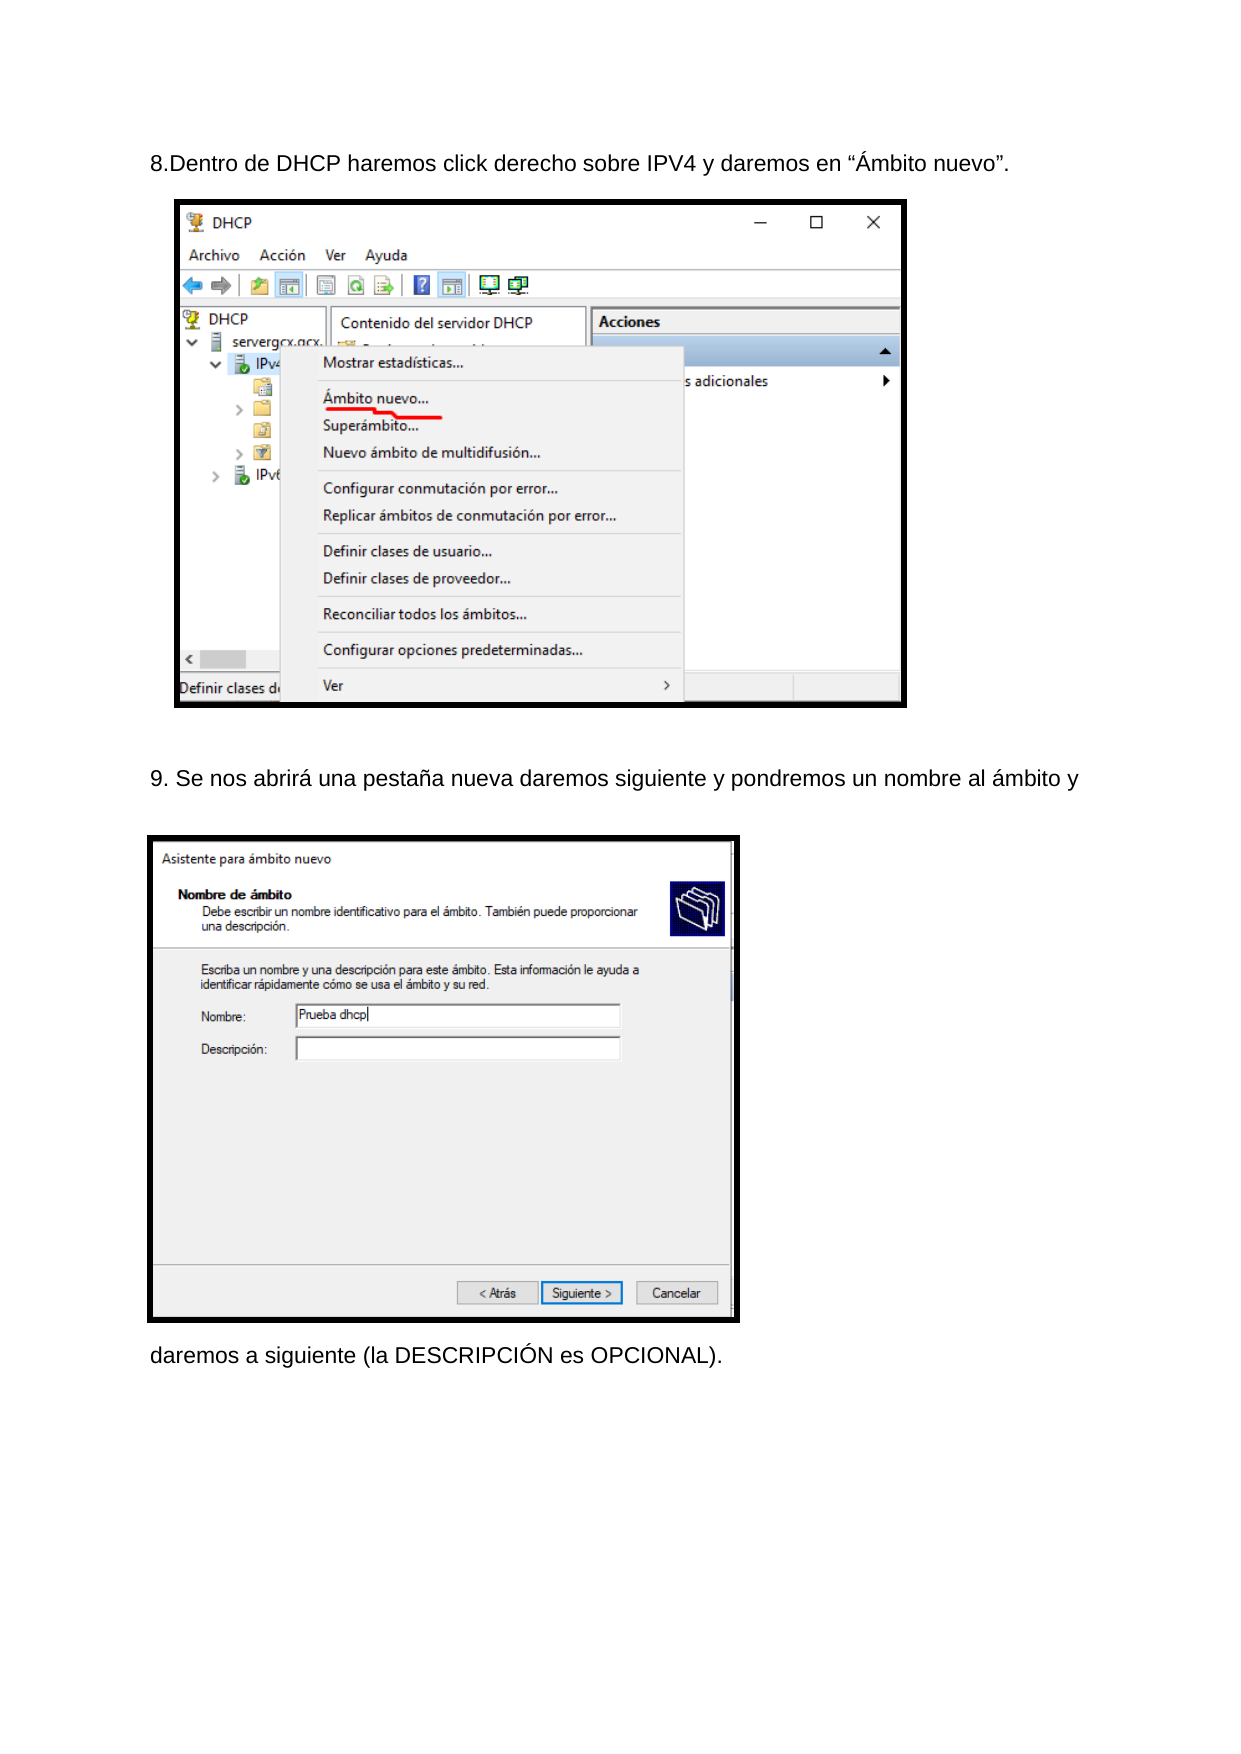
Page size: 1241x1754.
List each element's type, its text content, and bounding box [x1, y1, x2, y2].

picture [180, 205, 901, 702]
picture [153, 841, 734, 1317]
text 8.Dentro de DHCP haremos click derecho sobre IPV4 y daremos en “Ámbito nuevo”. [150, 150, 1090, 176]
